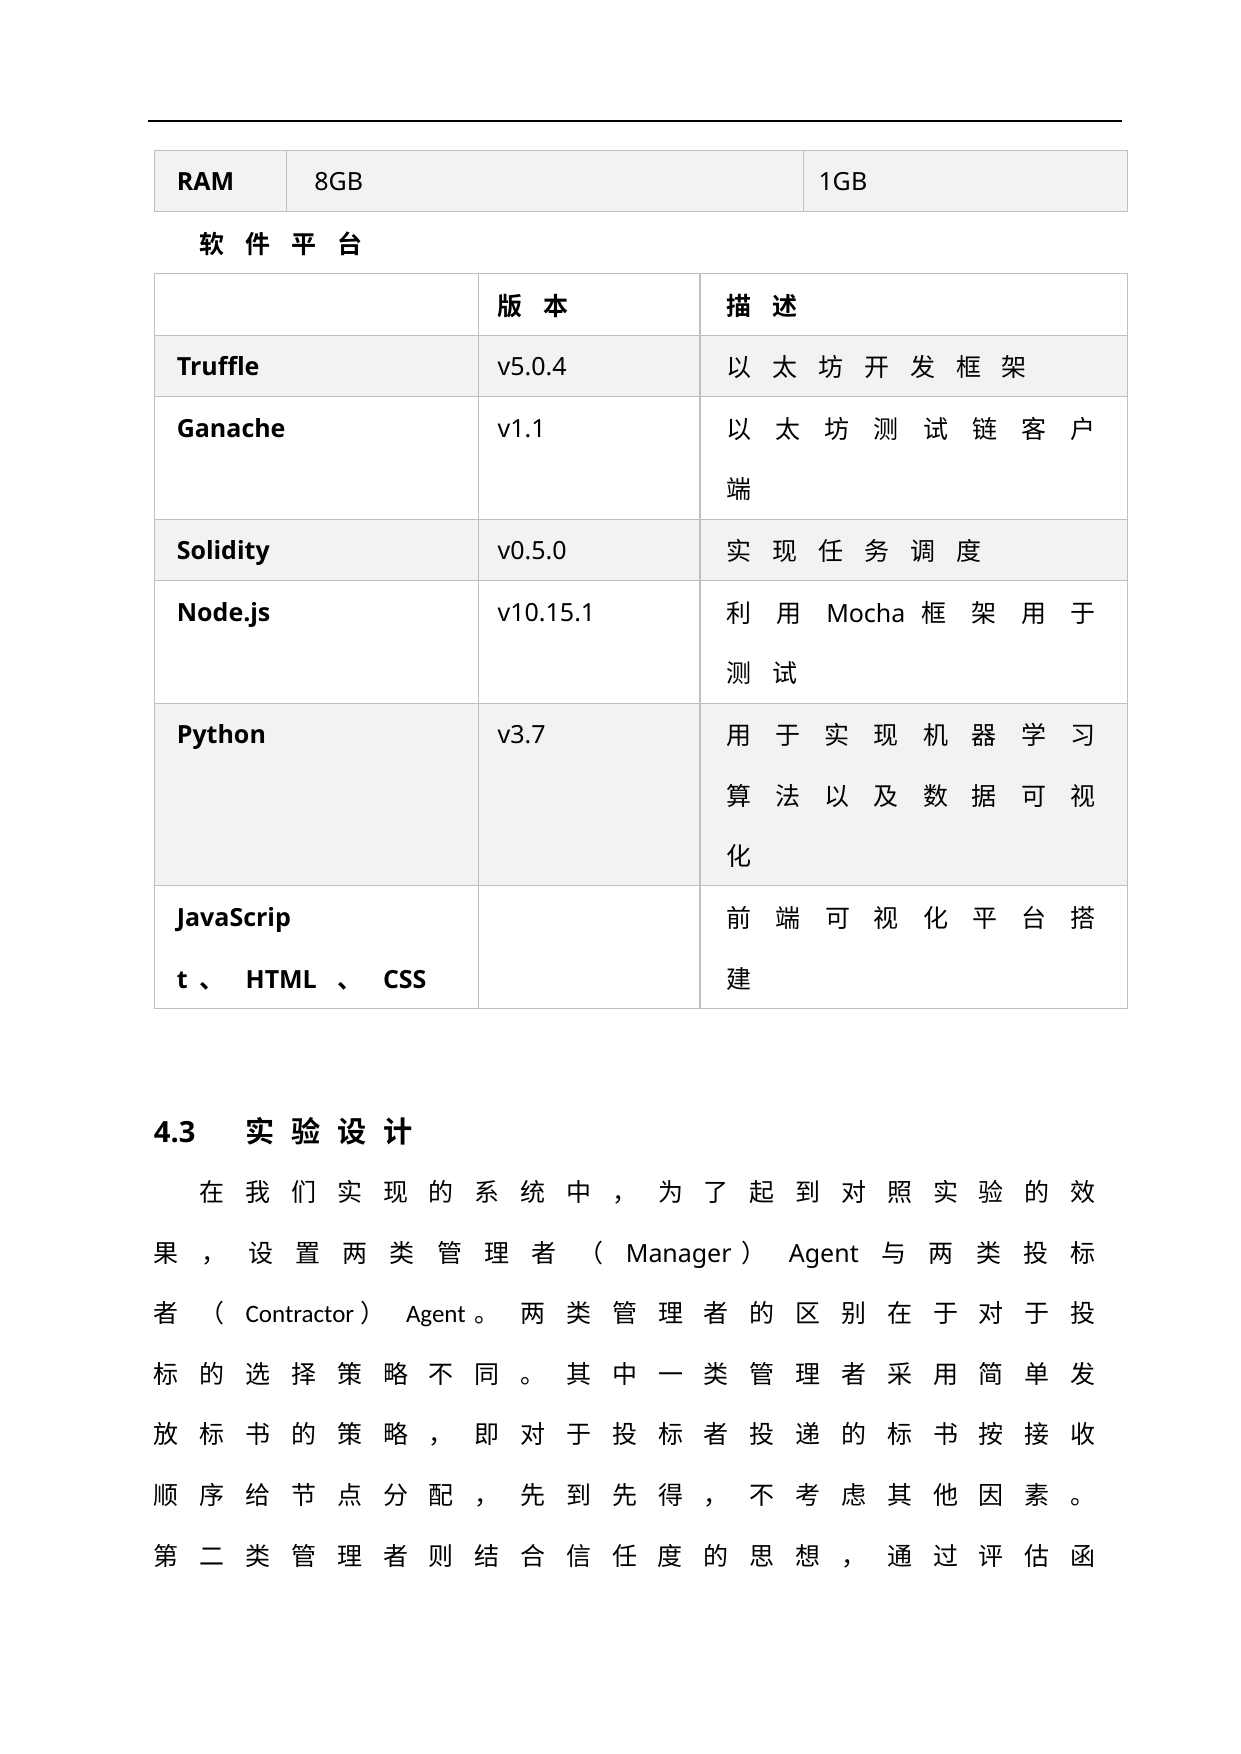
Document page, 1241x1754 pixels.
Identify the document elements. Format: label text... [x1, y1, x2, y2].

table_header [155, 274, 478, 334]
table_cell 以太坊测试链客户端 [701, 397, 1127, 518]
table_cell 1GB [804, 151, 1127, 211]
subtitle 实验设计 [154, 1099, 1116, 1160]
table_cell Ganache [155, 397, 478, 518]
table_cell 前端可视化平台搭建 [701, 886, 1127, 1008]
table_header 描述 [701, 274, 1127, 334]
table_cell Python [155, 704, 478, 885]
table_cell v1.1 [479, 397, 699, 518]
table_cell RAM [155, 151, 286, 211]
table_cell v0.5.0 [479, 520, 699, 580]
table_cell 8GB [287, 151, 803, 211]
table_cell v5.0.4 [479, 336, 699, 396]
table_cell 用于实现机器学习算法以及数据可视化 [701, 704, 1127, 885]
table_cell 利用Mocha框架用于测试 [701, 581, 1127, 702]
table_cell v10.15.1 [479, 581, 699, 702]
text 软件平台 [154, 212, 1116, 273]
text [154, 1160, 1116, 1584]
table_header 版本 [479, 274, 699, 334]
table_cell [479, 886, 699, 1008]
table_cell Node.js [155, 581, 478, 702]
table_cell v3.7 [479, 704, 699, 885]
table_cell JavaScript、HTML、CSS [155, 886, 478, 1008]
table_cell 以太坊开发框架 [701, 336, 1127, 396]
table_cell 实现任务调度 [701, 520, 1127, 580]
table_cell Solidity [155, 520, 478, 580]
table_cell Truffle [155, 336, 478, 396]
